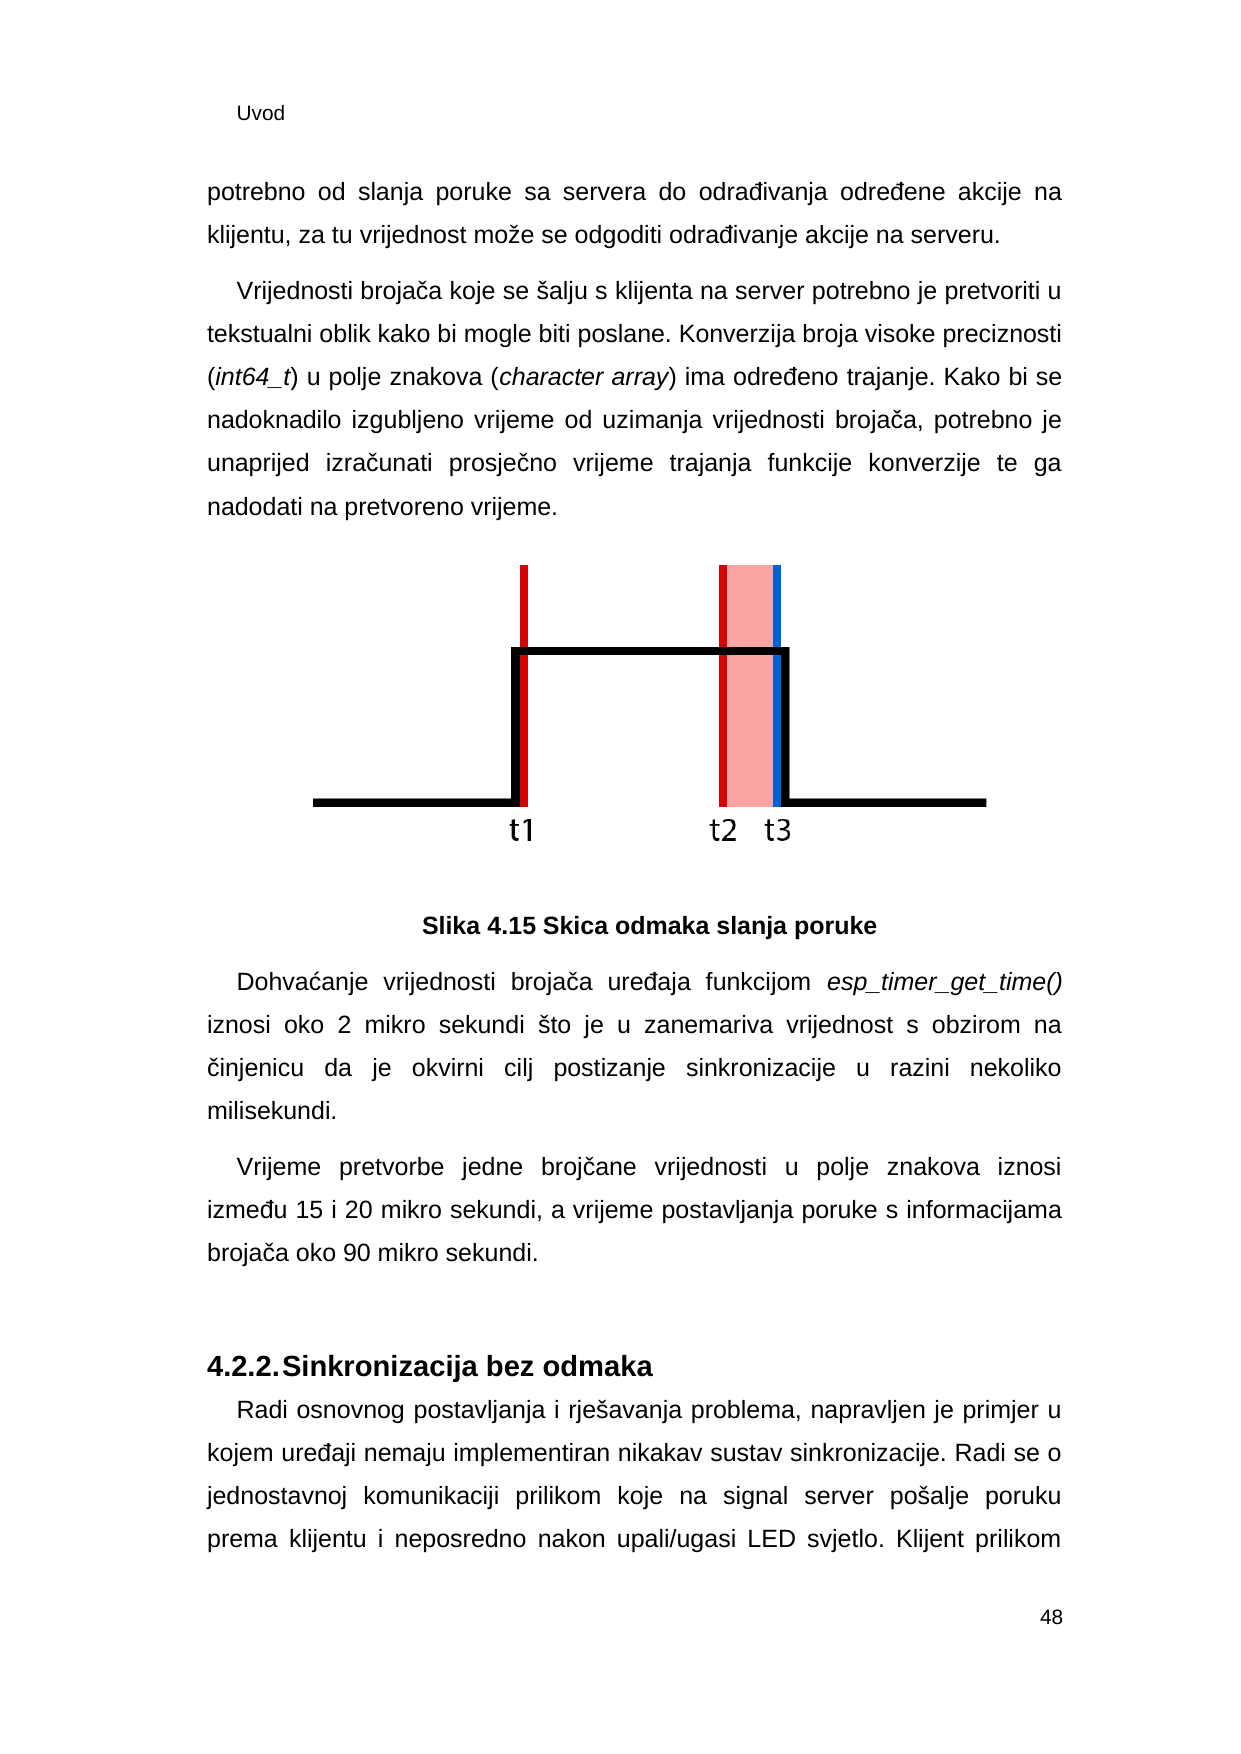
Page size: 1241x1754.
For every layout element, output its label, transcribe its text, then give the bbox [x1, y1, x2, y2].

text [207, 177, 1063, 249]
text Dohvaćanje vrijednosti brojača uređaja funkcijom esp_timer_get_time() iznosi oko 2 mikro sekundi što je u zanemariva vrijednost s obzirom na činjenicu da je okvirni cilj postizanje sinkronizacije u razini nekoliko milisekundi. [207, 966, 1063, 1124]
text Vrijeme pretvorbe jedne brojčane vrijednosti u polje znakova iznosi između 15 i 20 mikro sekundi, a vrijeme postavljanja poruke s informacijama brojača oko 90 mikro sekundi. [207, 1151, 1063, 1266]
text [207, 1395, 1063, 1553]
subtitle Sinkronizacija bez odmaka [207, 1349, 1063, 1382]
picture [313, 547, 987, 884]
text Vrijednosti brojača koje se šalju s klijenta na server potrebno je pretvoriti u tekstualni oblik kako bi mogle biti poslane. Konverzija broja visoke preciznosti (int64_t) u polje znakova (character array) ima određeno trajanje. Kako bi se nadoknadilo izgubljeno vrijeme od uzimanja vrijednosti brojača, potrebno je unaprijed izračunati prosječno vrijeme trajanja funkcije konverzije te ga nadodati na pretvoreno vrijeme. [207, 276, 1063, 520]
